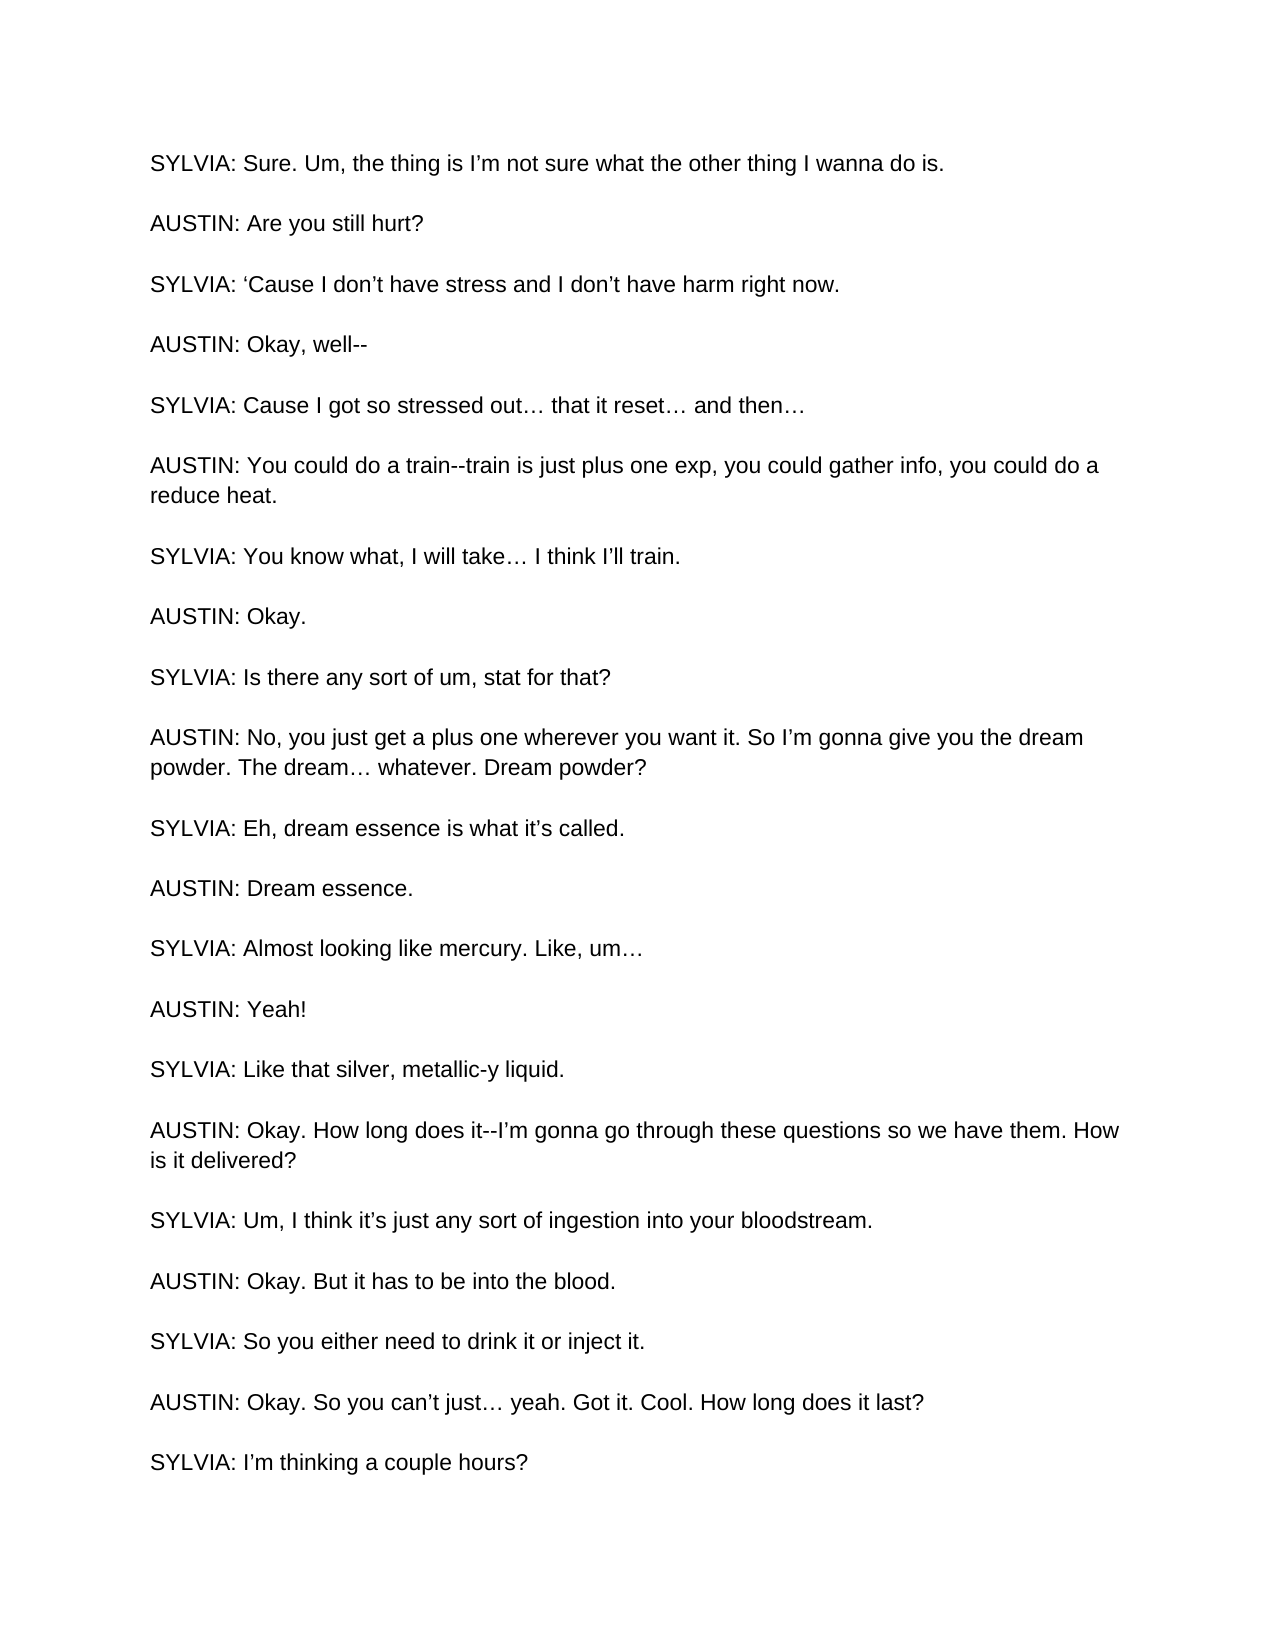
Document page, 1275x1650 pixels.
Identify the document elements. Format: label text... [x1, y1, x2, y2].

text SYLVIA: Um, I think it’s just any sort of ingestion into your bloodstream. [150, 1207, 1125, 1234]
text AUSTIN: Are you still hurt? [150, 210, 1125, 237]
text SYLVIA: ‘Cause I don’t have stress and I don’t have harm right now. [150, 271, 1125, 297]
text SYLVIA: Eh, dream essence is what it’s called. [150, 814, 1125, 841]
text AUSTIN: Okay. So you can’t just… yeah. Got it. Cool. How long does it last? [150, 1388, 1125, 1415]
text AUSTIN: You could do a train--train is just plus one exp, you could gather info, you could do a reduce heat. [150, 452, 1125, 509]
text SYLVIA: Sure. Um, the thing is I’m not sure what the other thing I wanna do is. [150, 150, 1125, 176]
text SYLVIA: Like that silver, metallic-y liquid. [150, 1056, 1125, 1083]
text SYLVIA: I’m thinking a couple hours? [150, 1449, 1125, 1475]
text SYLVIA: Cause I got so stressed out… that it reset… and then… [150, 392, 1125, 418]
text SYLVIA: So you either need to drink it or inject it. [150, 1328, 1125, 1354]
text SYLVIA: Almost looking like mercury. Like, um… [150, 935, 1125, 962]
text AUSTIN: Okay, well-- [150, 331, 1125, 358]
text AUSTIN: Okay. [150, 603, 1125, 629]
text AUSTIN: Okay. But it has to be into the blood. [150, 1268, 1125, 1294]
text AUSTIN: No, you just get a plus one wherever you want it. So I’m gonna give you the dream powder. The dream… whatever. Dream powder? [150, 724, 1125, 781]
text SYLVIA: Is there any sort of um, stat for that? [150, 663, 1125, 690]
text SYLVIA: You know what, I will take… I think I’ll train. [150, 543, 1125, 569]
text AUSTIN: Yeah! [150, 996, 1125, 1022]
text AUSTIN: Okay. How long does it--I’m gonna go through these questions so we have them. How is it delivered? [150, 1117, 1125, 1173]
text AUSTIN: Dream essence. [150, 875, 1125, 901]
